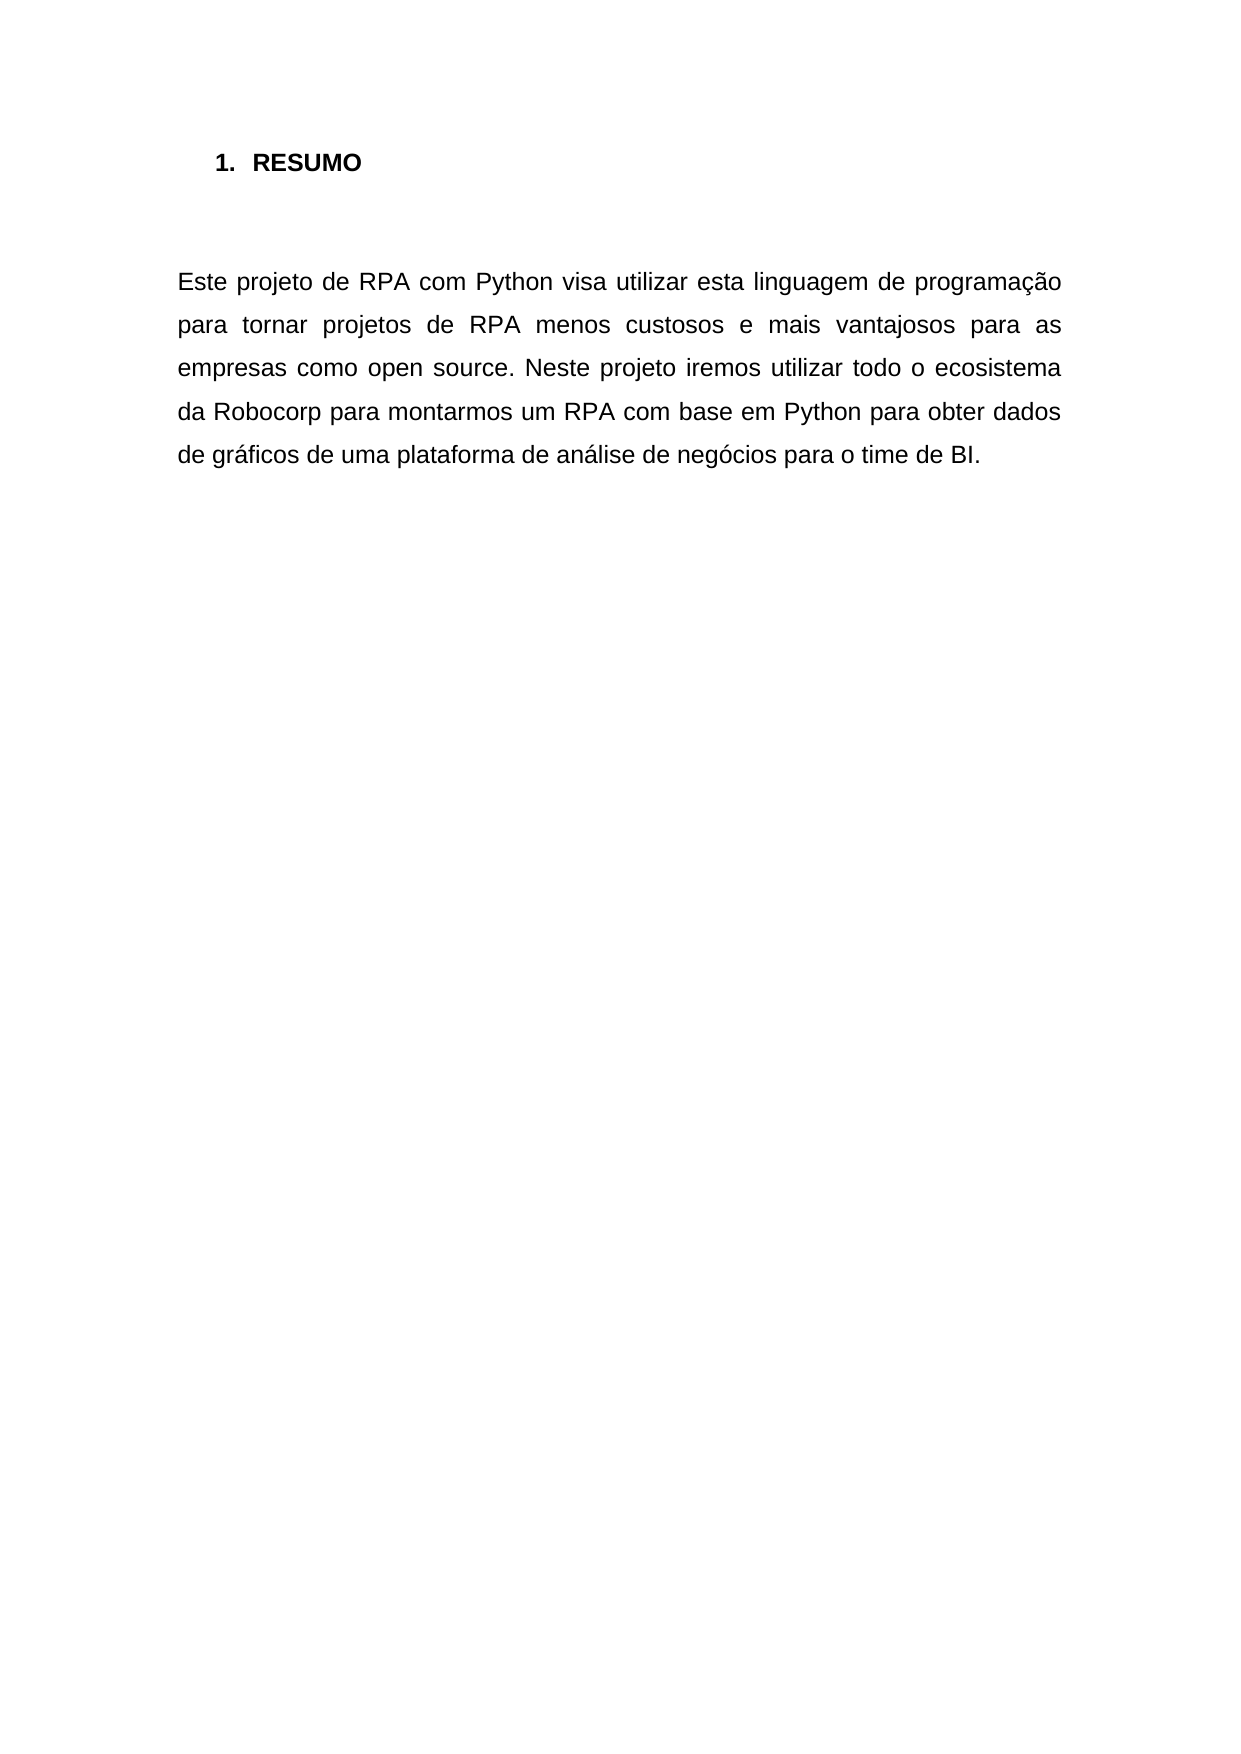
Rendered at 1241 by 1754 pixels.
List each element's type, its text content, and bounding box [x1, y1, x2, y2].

subtitle RESUMO [215, 148, 1063, 176]
text Este projeto de RPA com Python visa utilizar esta linguagem de programação para tornar projetos de RPA menos custosos e mais vantajosos para as empresas como open source. Neste projeto iremos utilizar todo o ecosistema da Robocorp para montarmos um RPA com base em Python para obter dados de gráficos de uma plataforma de análise de negócios para o time de BI. [177, 267, 1063, 468]
